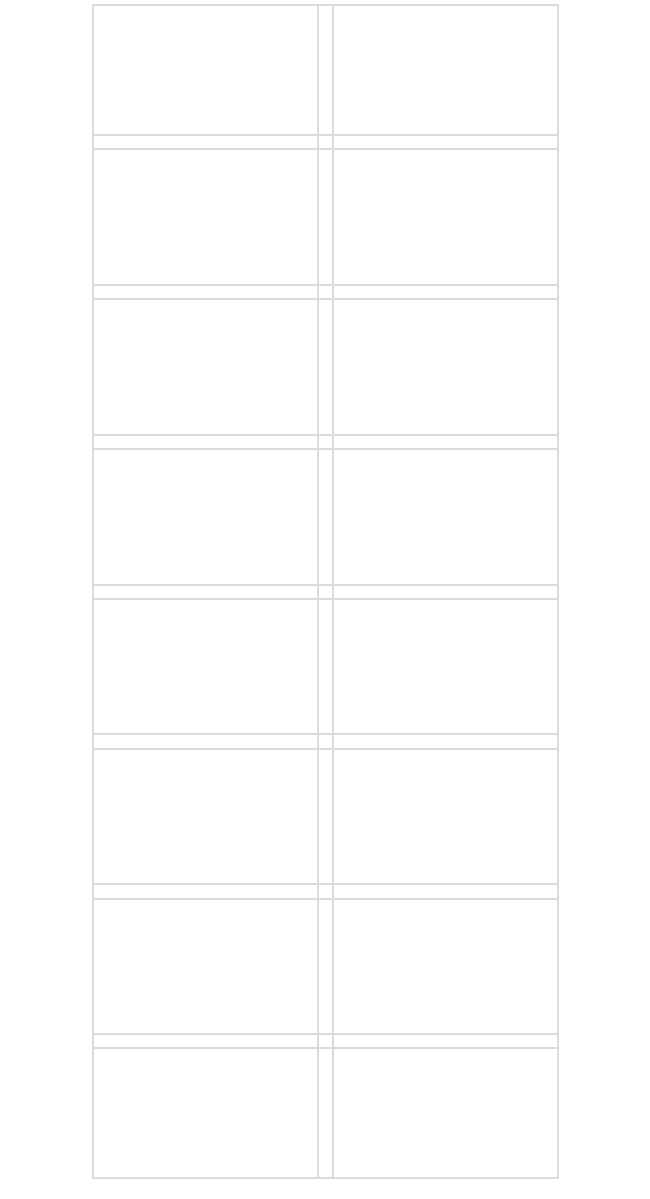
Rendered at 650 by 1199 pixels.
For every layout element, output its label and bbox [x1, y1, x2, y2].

table_cell [319, 286, 332, 298]
table_cell [319, 436, 332, 448]
table_cell [334, 150, 557, 284]
table_cell [334, 1049, 557, 1177]
table_cell [94, 1035, 317, 1047]
table_cell [94, 586, 317, 598]
table_cell [94, 900, 317, 1033]
table_cell [319, 600, 332, 733]
table_cell [319, 150, 332, 284]
table_header [94, 6, 317, 134]
table_cell [334, 436, 557, 448]
table_cell [319, 750, 332, 883]
table_cell [94, 286, 317, 298]
table_cell [94, 436, 317, 448]
table_cell [334, 586, 557, 598]
table_cell [319, 900, 332, 1033]
table_cell [94, 750, 317, 883]
table_cell [94, 1049, 317, 1177]
table_cell [94, 450, 317, 583]
table_cell [94, 136, 317, 148]
table_cell [94, 300, 317, 433]
table_header [334, 6, 557, 134]
table_cell [319, 300, 332, 433]
table_cell [94, 885, 317, 897]
table_cell [334, 885, 557, 897]
table_cell [334, 450, 557, 583]
table_cell [94, 600, 317, 733]
table_cell [334, 600, 557, 733]
table_header [319, 6, 332, 134]
table_cell [334, 735, 557, 747]
table_cell [319, 586, 332, 598]
table_cell [334, 900, 557, 1033]
table_cell [319, 1049, 332, 1177]
table_cell [319, 1035, 332, 1047]
table_cell [334, 750, 557, 883]
table_cell [334, 1035, 557, 1047]
table_cell [94, 150, 317, 284]
table_cell [334, 300, 557, 433]
table_cell [334, 286, 557, 298]
table_cell [319, 136, 332, 148]
table_cell [319, 450, 332, 583]
table_cell [334, 136, 557, 148]
table_cell [94, 735, 317, 747]
table_cell [319, 885, 332, 897]
table_cell [319, 735, 332, 747]
